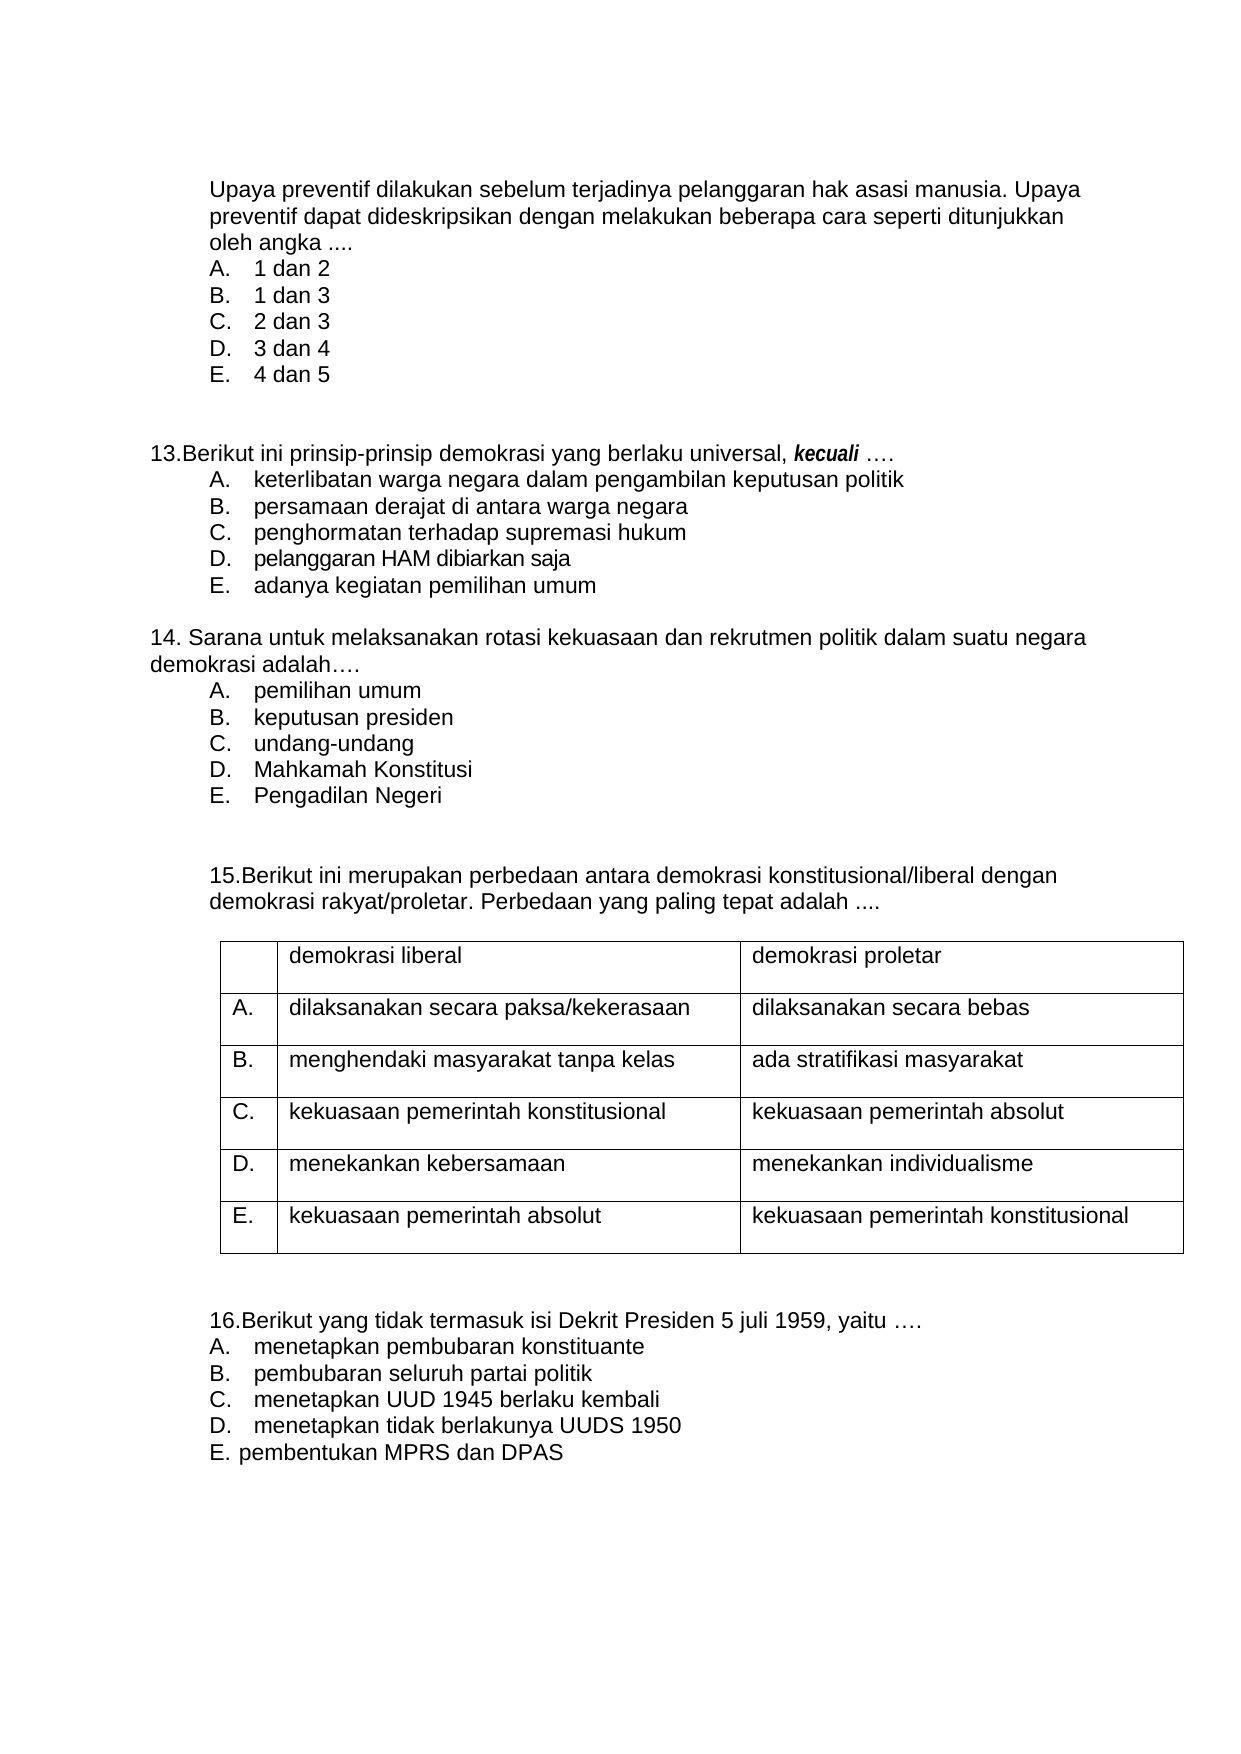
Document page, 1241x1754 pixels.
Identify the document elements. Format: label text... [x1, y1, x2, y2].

table_cell kekuasaan pemerintah konstitusional [741, 1202, 1183, 1253]
list pemilihan umum [209, 677, 1090, 703]
list pembubaran seluruh partai politik [209, 1359, 1090, 1386]
list menetapkan tidak berlakunya UUDS 1950 [209, 1412, 1090, 1439]
table_cell ada stratifikasi masyarakat [741, 1046, 1183, 1097]
table_cell menekankan kebersamaan [278, 1150, 740, 1201]
table_cell menekankan individualisme [741, 1150, 1183, 1201]
text 14. Sarana untuk melaksanakan rotasi kekuasaan dan rekrutmen politik dalam suatu negara demokrasi adalah…. [150, 624, 1090, 677]
list keputusan presiden [209, 703, 1090, 730]
table_cell dilaksanakan secara bebas [741, 994, 1183, 1045]
table_cell menghendaki masyarakat tanpa kelas [278, 1046, 740, 1097]
list pembentukan MPRS dan DPAS [209, 1439, 1090, 1465]
table_cell E. [221, 1202, 277, 1253]
table_header [221, 942, 277, 993]
text 16.Berikut yang tidak termasuk isi Dekrit Presiden 5 juli 1959, yaitu …. A. menetapkan pembubaran konstituante [209, 1307, 1090, 1359]
table_header demokrasi liberal [278, 942, 740, 993]
list adanya kegiatan pemilihan umum [209, 572, 1090, 598]
list 3 dan 4 [209, 334, 1090, 361]
list pelanggaran HAM dibiarkan saja [209, 545, 1090, 572]
table_header demokrasi proletar [741, 942, 1183, 993]
table_cell kekuasaan pemerintah konstitusional [278, 1098, 740, 1149]
list 1 dan 3 [209, 282, 1090, 308]
table_cell kekuasaan pemerintah absolut [741, 1098, 1183, 1149]
list persamaan derajat di antara warga negara [209, 493, 1090, 519]
table_cell D. [221, 1150, 277, 1201]
list menetapkan UUD 1945 berlaku kembali [209, 1386, 1090, 1412]
list Pengadilan Negeri [209, 782, 1090, 809]
table_cell dilaksanakan secara paksa/kekerasaan [278, 994, 740, 1045]
list 2 dan 3 [209, 308, 1090, 334]
list Mahkamah Konstitusi [209, 756, 1090, 782]
text 15.Berikut ini merupakan perbedaan antara demokrasi konstitusional/liberal dengan demokrasi rakyat/proletar. Perbedaan yang paling tepat adalah .... [209, 862, 1090, 914]
table_cell A. [221, 994, 277, 1045]
list 1 dan 2 [209, 255, 1090, 282]
text 13.Berikut ini prinsip-prinsip demokrasi yang berlaku universal, kecuali …. [150, 440, 1090, 466]
text Upaya preventif dilakukan sebelum terjadinya pelanggaran hak asasi manusia. Upaya preventif dapat dideskripsikan dengan melakukan beberapa cara seperti ditunjukkan oleh angka .... [209, 176, 1090, 255]
list 4 dan 5 [209, 361, 1090, 387]
table_cell C. [221, 1098, 277, 1149]
list undang-undang [209, 730, 1090, 756]
table_cell kekuasaan pemerintah absolut [278, 1202, 740, 1253]
table_cell B. [221, 1046, 277, 1097]
list penghormatan terhadap supremasi hukum [209, 519, 1090, 545]
list keterlibatan warga negara dalam pengambilan keputusan politik [209, 466, 1090, 493]
